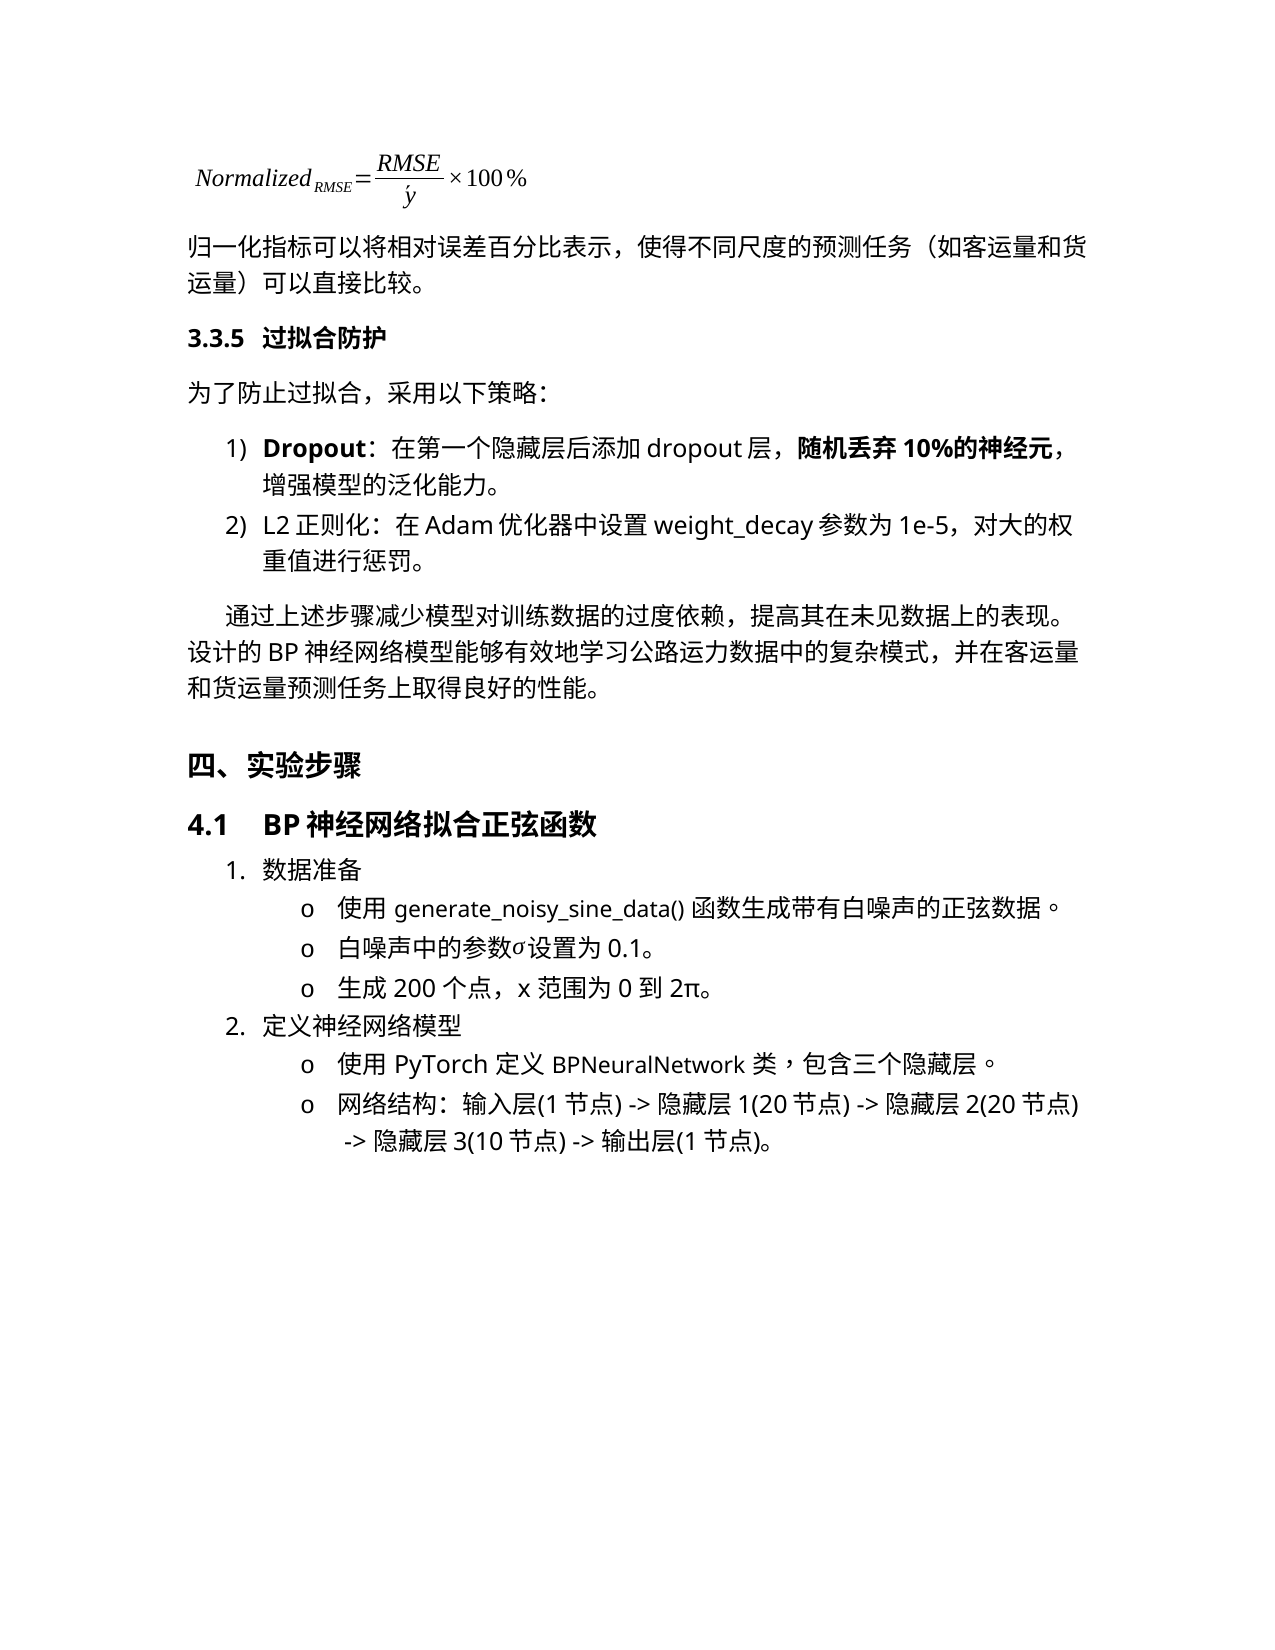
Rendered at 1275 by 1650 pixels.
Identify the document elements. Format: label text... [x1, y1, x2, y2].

list 使用 PyTorch 定义 BPNeuralNetwork 类，包含三个隐藏层。 [300, 1046, 1087, 1081]
list Dropout：在第一个隐藏层后添加dropout层，随机丢弃10%的神经元，增强模型的泛化能力。 [225, 429, 1087, 501]
text 为了防止过拟合，采用以下策略： [187, 374, 1087, 410]
list 白噪声中的参数设置为0.1。 [300, 928, 1087, 965]
subtitle 4.1 BP神经网络拟合正弦函数 [187, 802, 1087, 844]
list 使用 generate_noisy_sine_data() 函数生成带有白噪声的正弦数据。 [300, 890, 1087, 924]
list L2正则化：在Adam优化器中设置weight_decay参数为1e-5，对大的权重值进行惩罚。 [225, 505, 1087, 578]
text 归一化指标可以将相对误差百分比表示，使得不同尺度的预测任务（如客运量和货运量）可以直接比较。 [187, 228, 1087, 300]
list 定义神经网络模型 [225, 1009, 1087, 1043]
subtitle 3.3.5 过拟合防护 [187, 319, 1087, 355]
list 生成 200 个点，x 范围为 0 到 2π。 [300, 968, 1087, 1005]
list 网络结构：输入层(1节点) -> 隐藏层1(20节点) -> 隐藏层2(20节点) -> 隐藏层3(10节点) -> 输出层(1节点)。 [300, 1084, 1087, 1157]
subtitle 四、实验步骤 [187, 743, 1087, 785]
list 数据准备 [225, 852, 1087, 886]
text 通过上述步骤减少模型对训练数据的过度依赖，提高其在未见数据上的表现。设计的BP神经网络模型能够有效地学习公路运力数据中的复杂模式，并在客运量和货运量预测任务上取得良好的性能。 [187, 596, 1087, 705]
